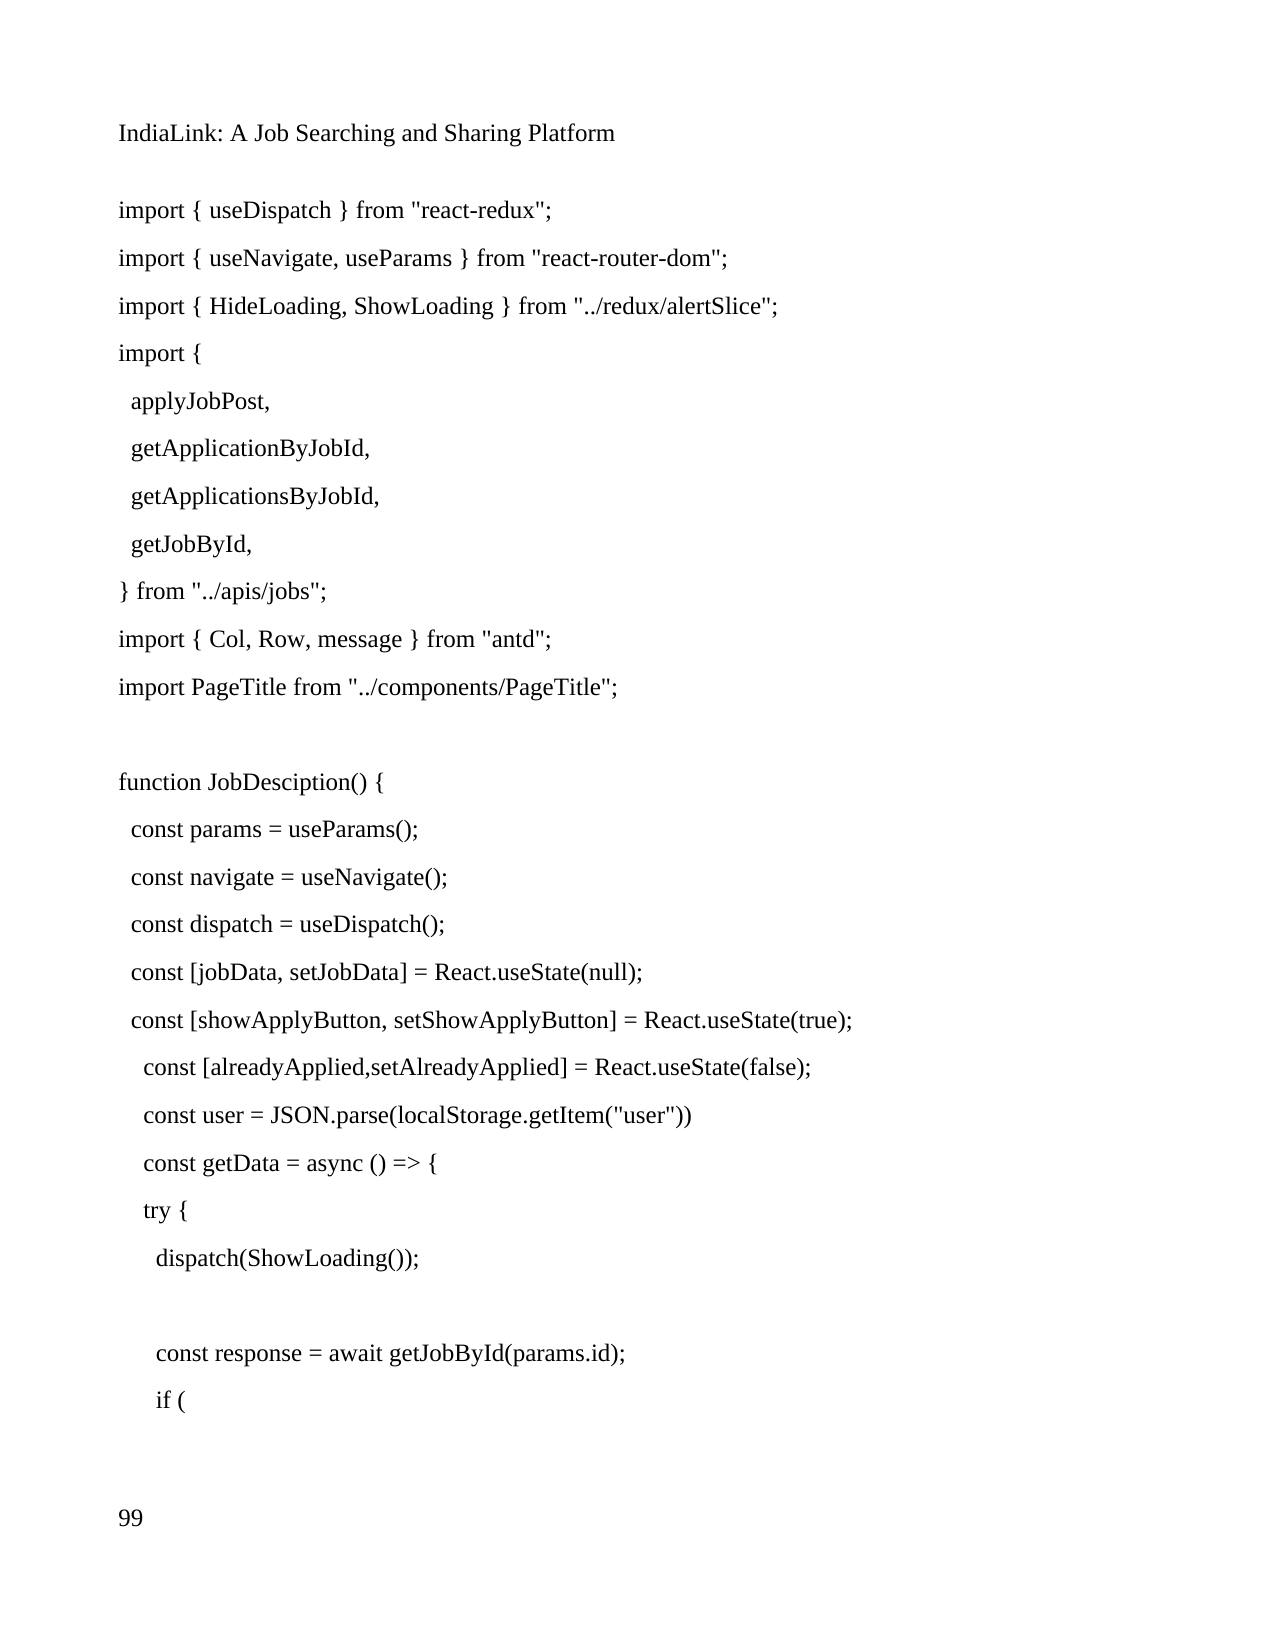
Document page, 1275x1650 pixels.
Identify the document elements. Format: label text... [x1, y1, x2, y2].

text if ( [118, 1386, 1157, 1414]
text const [jobData, setJobData] = React.useState(null); [118, 957, 1157, 986]
text import { [118, 338, 1157, 367]
text applyJobPost, [118, 386, 1157, 415]
text import { useNavigate, useParams } from "react-router-dom"; [118, 243, 1157, 272]
text try { [118, 1195, 1157, 1224]
text const response = await getJobById(params.id); [118, 1338, 1157, 1367]
text import { useDispatch } from "react-redux"; [118, 196, 1157, 224]
text function JobDesciption() { [118, 767, 1157, 796]
text getJobById, [118, 529, 1157, 557]
text const user = JSON.parse(localStorage.getItem("user")) [118, 1100, 1157, 1129]
text const params = useParams(); [118, 814, 1157, 843]
text dispatch(ShowLoading()); [118, 1243, 1157, 1272]
text const getData = async () => { [118, 1148, 1157, 1176]
text import PageTitle from "../components/PageTitle"; [118, 672, 1157, 700]
text getApplicationsByJobId, [118, 481, 1157, 510]
text const [showApplyButton, setShowApplyButton] = React.useState(true); [118, 1005, 1157, 1033]
text } from "../apis/jobs"; [118, 576, 1157, 605]
text const dispatch = useDispatch(); [118, 909, 1157, 938]
text const [alreadyApplied,setAlreadyApplied] = React.useState(false); [118, 1052, 1157, 1081]
text const navigate = useNavigate(); [118, 862, 1157, 891]
text import { HideLoading, ShowLoading } from "../redux/alertSlice"; [118, 291, 1157, 319]
text import { Col, Row, message } from "antd"; [118, 624, 1157, 653]
text getApplicationByJobId, [118, 433, 1157, 462]
